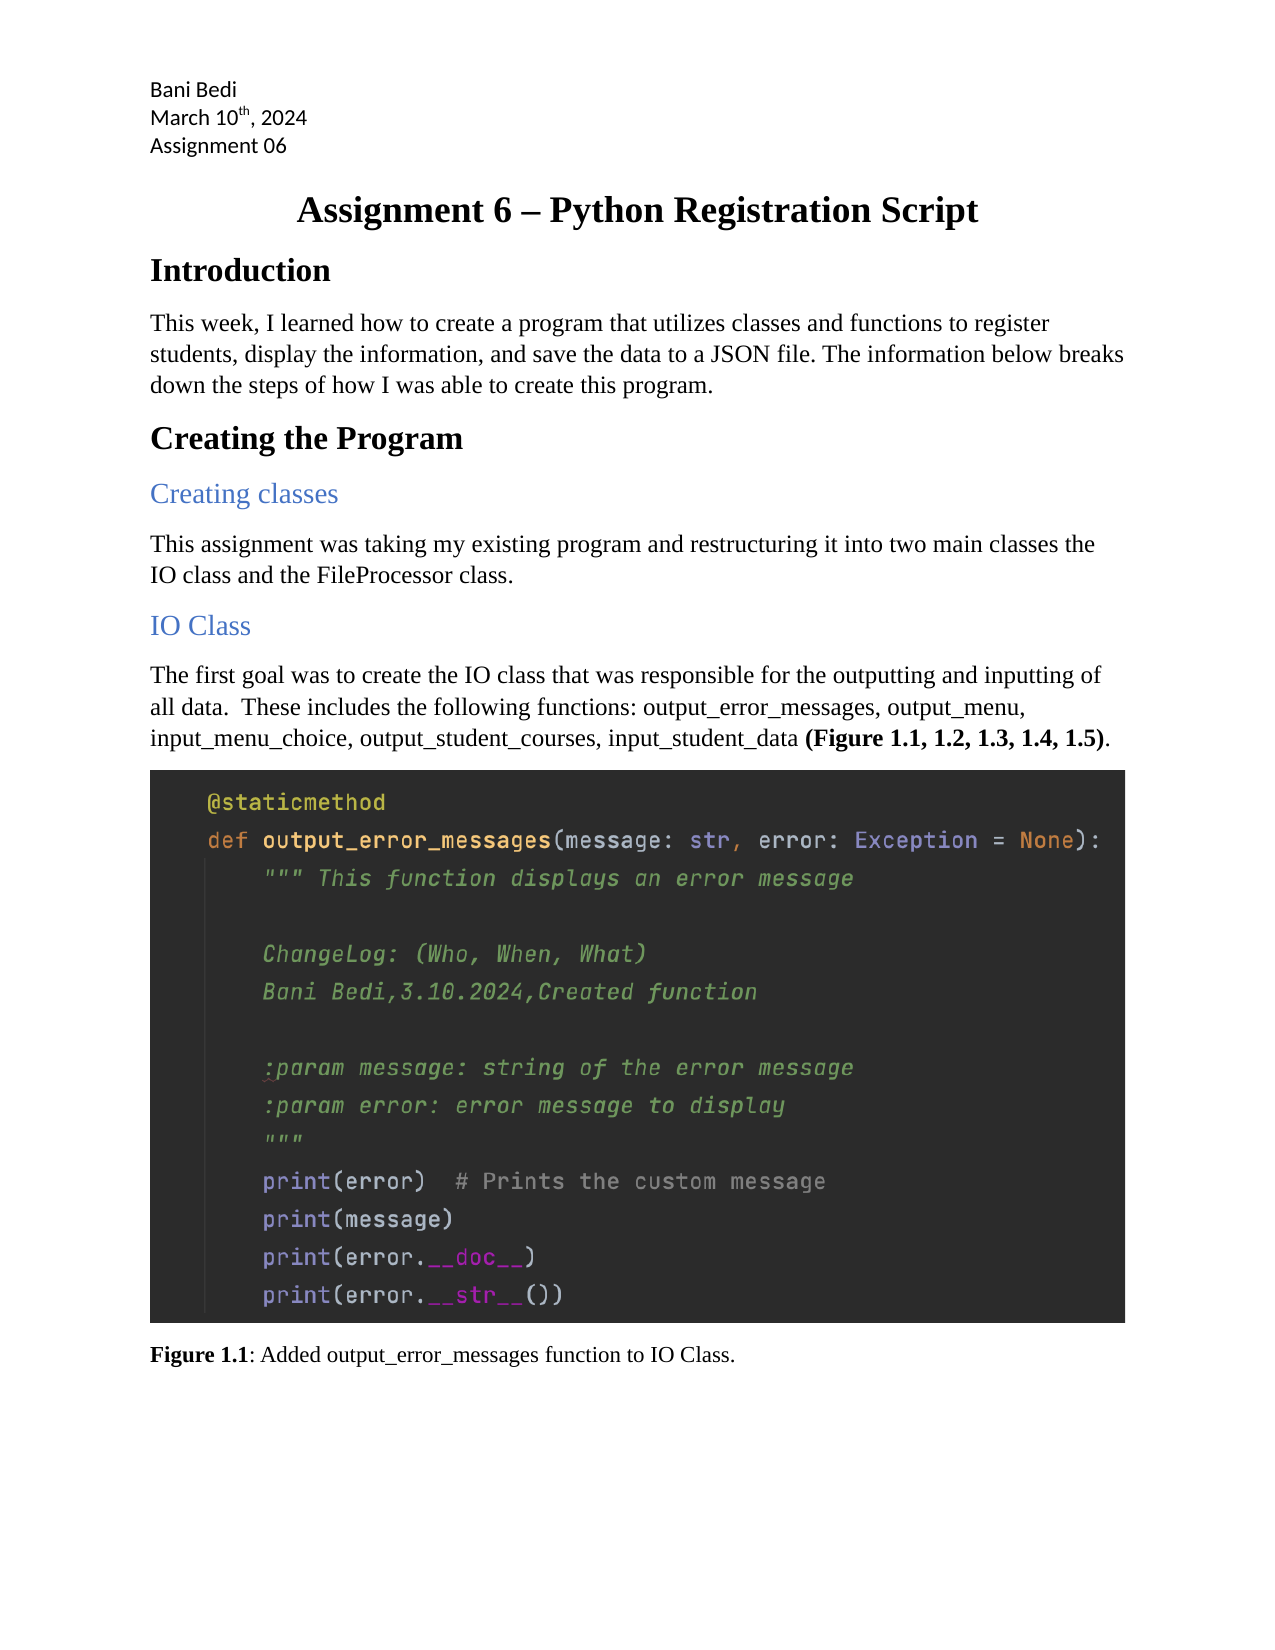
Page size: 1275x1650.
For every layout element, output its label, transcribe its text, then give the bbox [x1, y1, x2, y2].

text Creating the Program [150, 418, 1125, 456]
text Figure 1.1: Added output_error_messages function to IO Class. [150, 1341, 1125, 1367]
text The first goal was to create the IO class that was responsible for the outputting and inputting of all data. These includes the following functions: output_error_messages, output_menu, input_menu_choice, output_student_courses, input_student_data (Figure 1.1, 1.2, 1.3, 1.4, 1.5). [150, 661, 1125, 751]
text Creating classes [150, 476, 1125, 510]
text This week, I learned how to create a program that utilizes classes and functions to register students, display the information, and save the data to a JSON file. The information below breaks down the steps of how I was able to create this program. [150, 308, 1125, 399]
text Assignment 6 – Python Registration Script [150, 187, 1125, 230]
picture [150, 770, 1125, 1323]
text IO Class [150, 608, 1125, 641]
text This assignment was taking my existing program and restructuring it into two main classes the IO class and the FileProcessor class. [150, 529, 1125, 589]
text Introduction [150, 250, 1125, 289]
